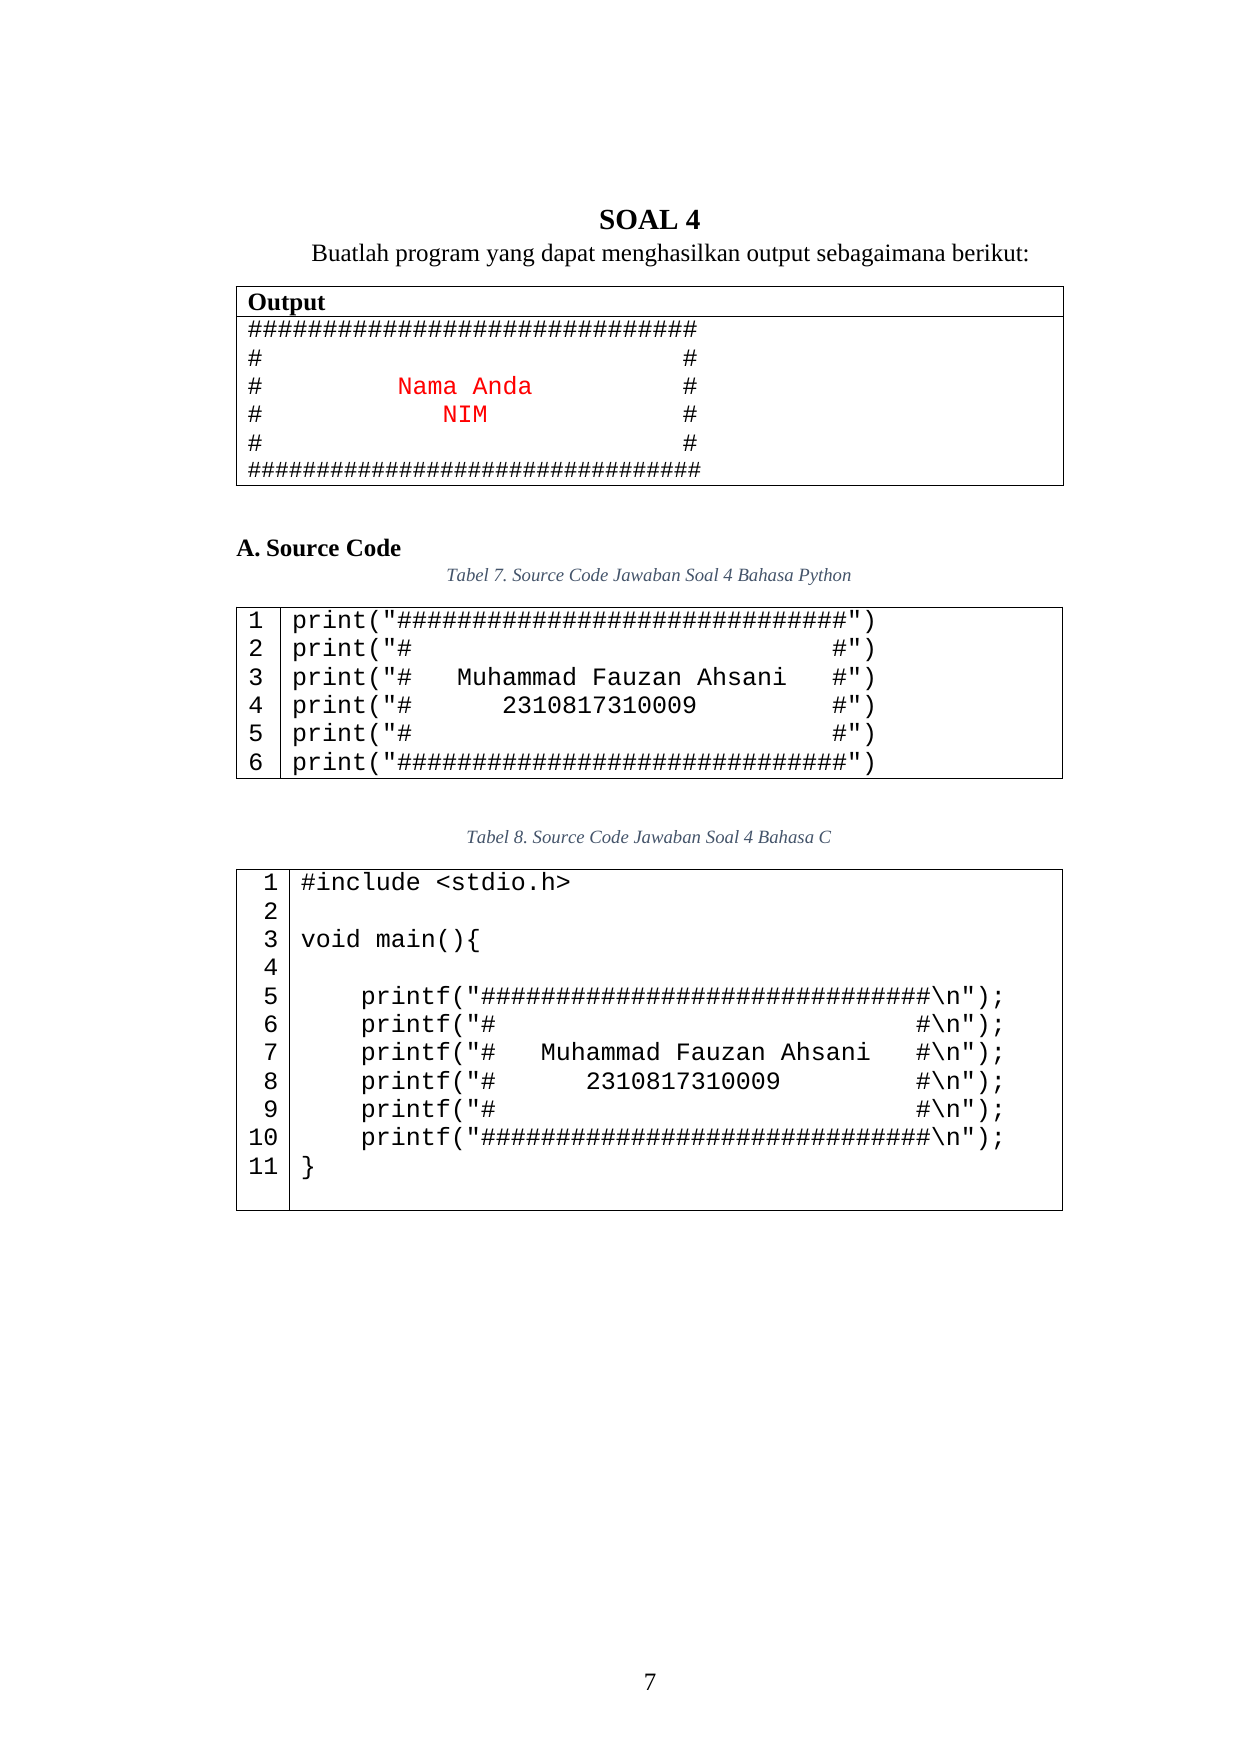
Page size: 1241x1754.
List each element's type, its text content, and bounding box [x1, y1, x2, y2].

subtitle SOAL 4 [236, 202, 1063, 236]
table_cell ############################## # # # Nama Anda # # NIM # # # ################################# [237, 317, 1063, 484]
table_header print("##############################") print("# #") print("# Muhammad Fauzan Ahsani #") print("# 2310817310009 #") print("# #") print("##############################") [281, 608, 1062, 778]
text Tabel 8. Source Code Jawaban Soal 4 Bahasa C [236, 826, 1063, 848]
text Tabel 7. Source Code Jawaban Soal 4 Bahasa Python [236, 564, 1063, 586]
table_header 1 2 3 4 5 6 [237, 608, 280, 778]
text Buatlah program yang dapat menghasilkan output sebagaimana berikut: [236, 238, 1063, 267]
table_header Output [237, 287, 1063, 316]
table_header #include <stdio.h> void main(){ printf("##############################\n"); printf("# #\n"); printf("# Muhammad Fauzan Ahsani #\n"); printf("# 2310817310009 #\n"); printf("# #\n"); printf("##############################\n"); } [290, 870, 1062, 1210]
subtitle Source Code [236, 533, 1063, 562]
table_header 1 2 3 4 5 6 7 8 9 10 11 [237, 870, 289, 1210]
